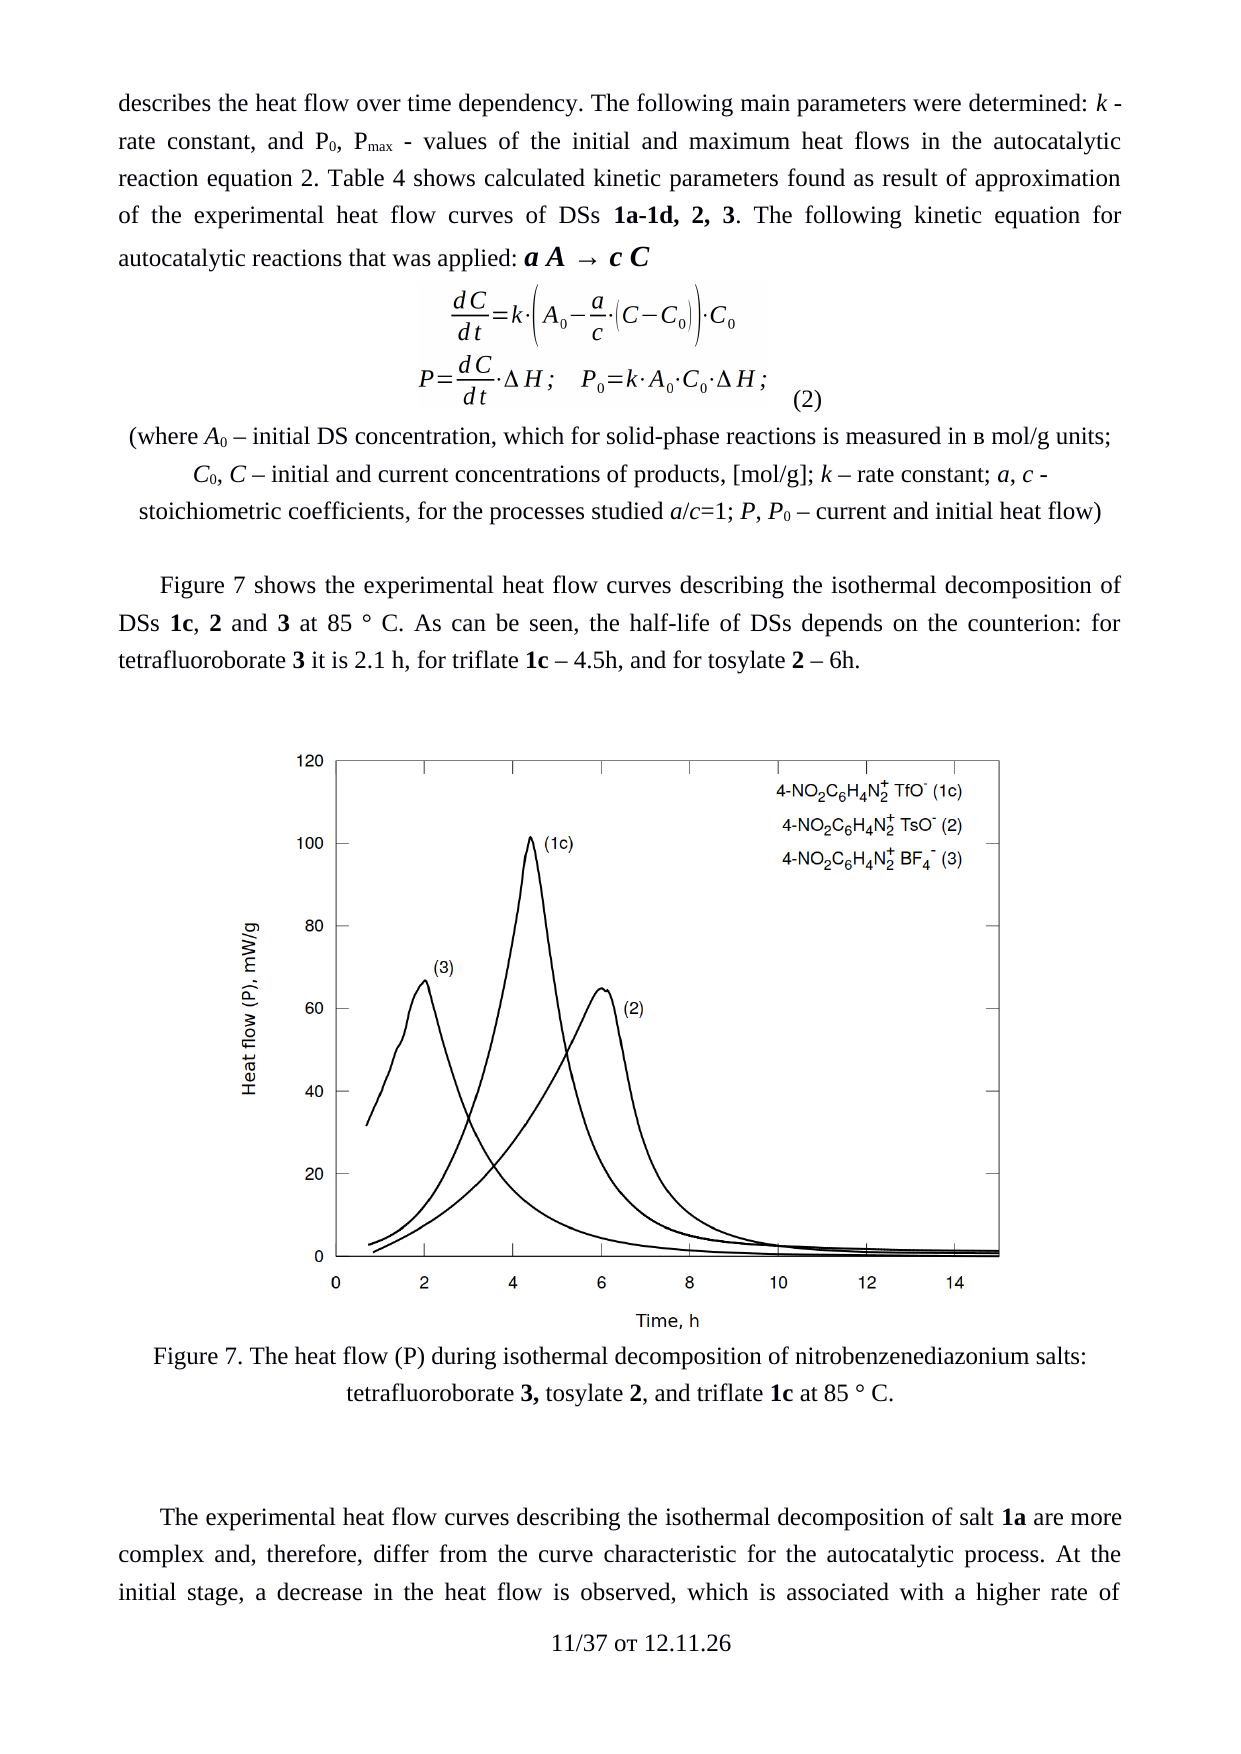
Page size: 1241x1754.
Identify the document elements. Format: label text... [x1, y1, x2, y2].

picture [418, 282, 768, 408]
text (where A0 – initial DS concentration, which for solid-phase reactions is measured in в mol/g units; С0, С – initial and current concentrations of products, [mol/g]; k – rate constant; a, c - stoichiometric coefficients, for the processes studied a/c=1; P, P0 – current and initial heat flow) [118, 421, 1122, 525]
text Figure 7. The heat flow (P) during isothermal decomposition of nitrobenzenediazonium salts: tetrafluoroborate 3, tosylate 2, and triflate 1c at 85 ° C. [118, 1341, 1122, 1407]
picture [236, 750, 1004, 1333]
text Figure 7 shows the experimental heat flow curves describing the isothermal decomposition of DSs 1c, 2 and 3 at 85 ° C. As can be seen, the half-life of DSs depends on the counterion: for tetrafluoroborate 3 it is 2.1 h, for triflate 1c – 4.5h, and for tosylate 2 – 6h. [118, 571, 1122, 674]
